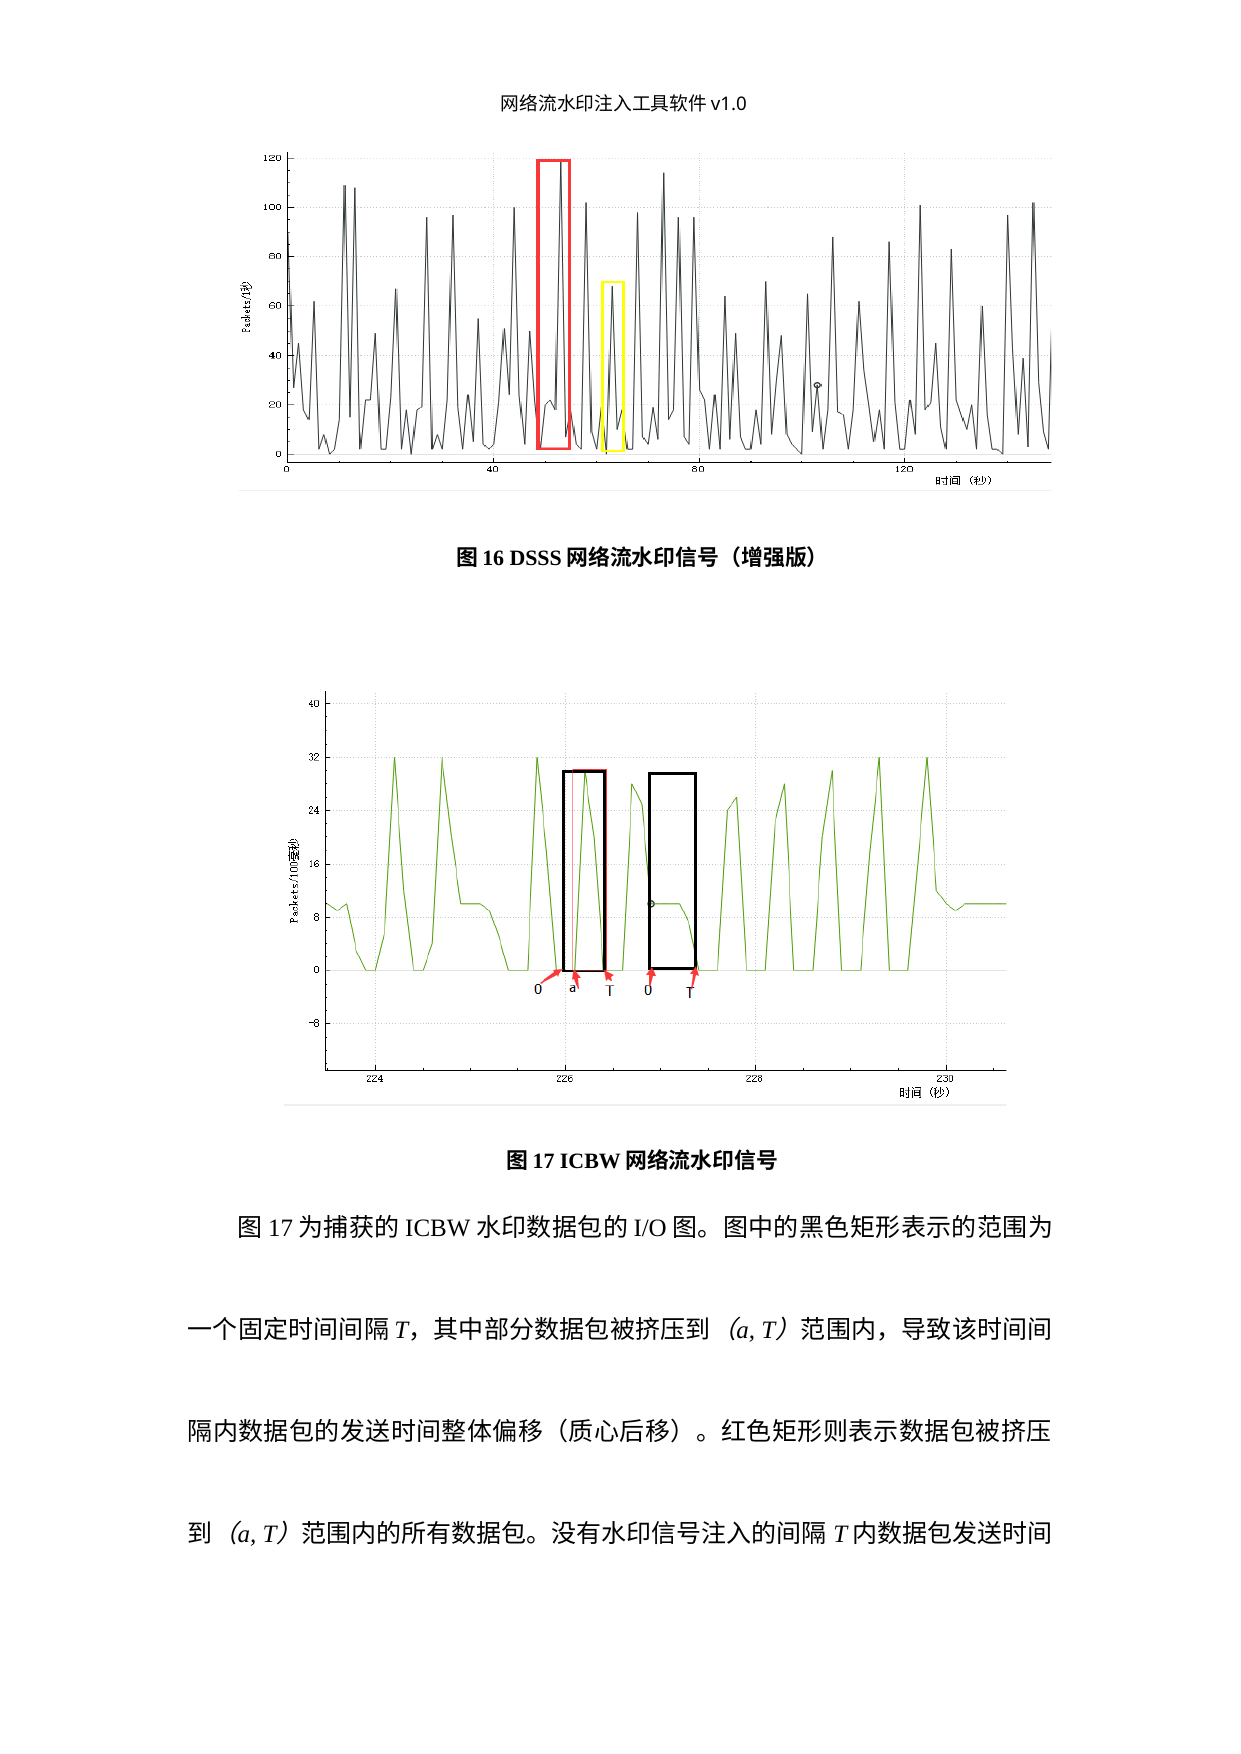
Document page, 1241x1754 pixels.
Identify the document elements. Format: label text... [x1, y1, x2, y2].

text 图17 ICBW网络流水印信号 [187, 1142, 1053, 1176]
picture [238, 150, 1052, 491]
picture [283, 685, 1007, 1106]
text 图16 DSSS网络流水印信号（增强版） [187, 539, 1053, 573]
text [187, 1192, 1053, 1565]
